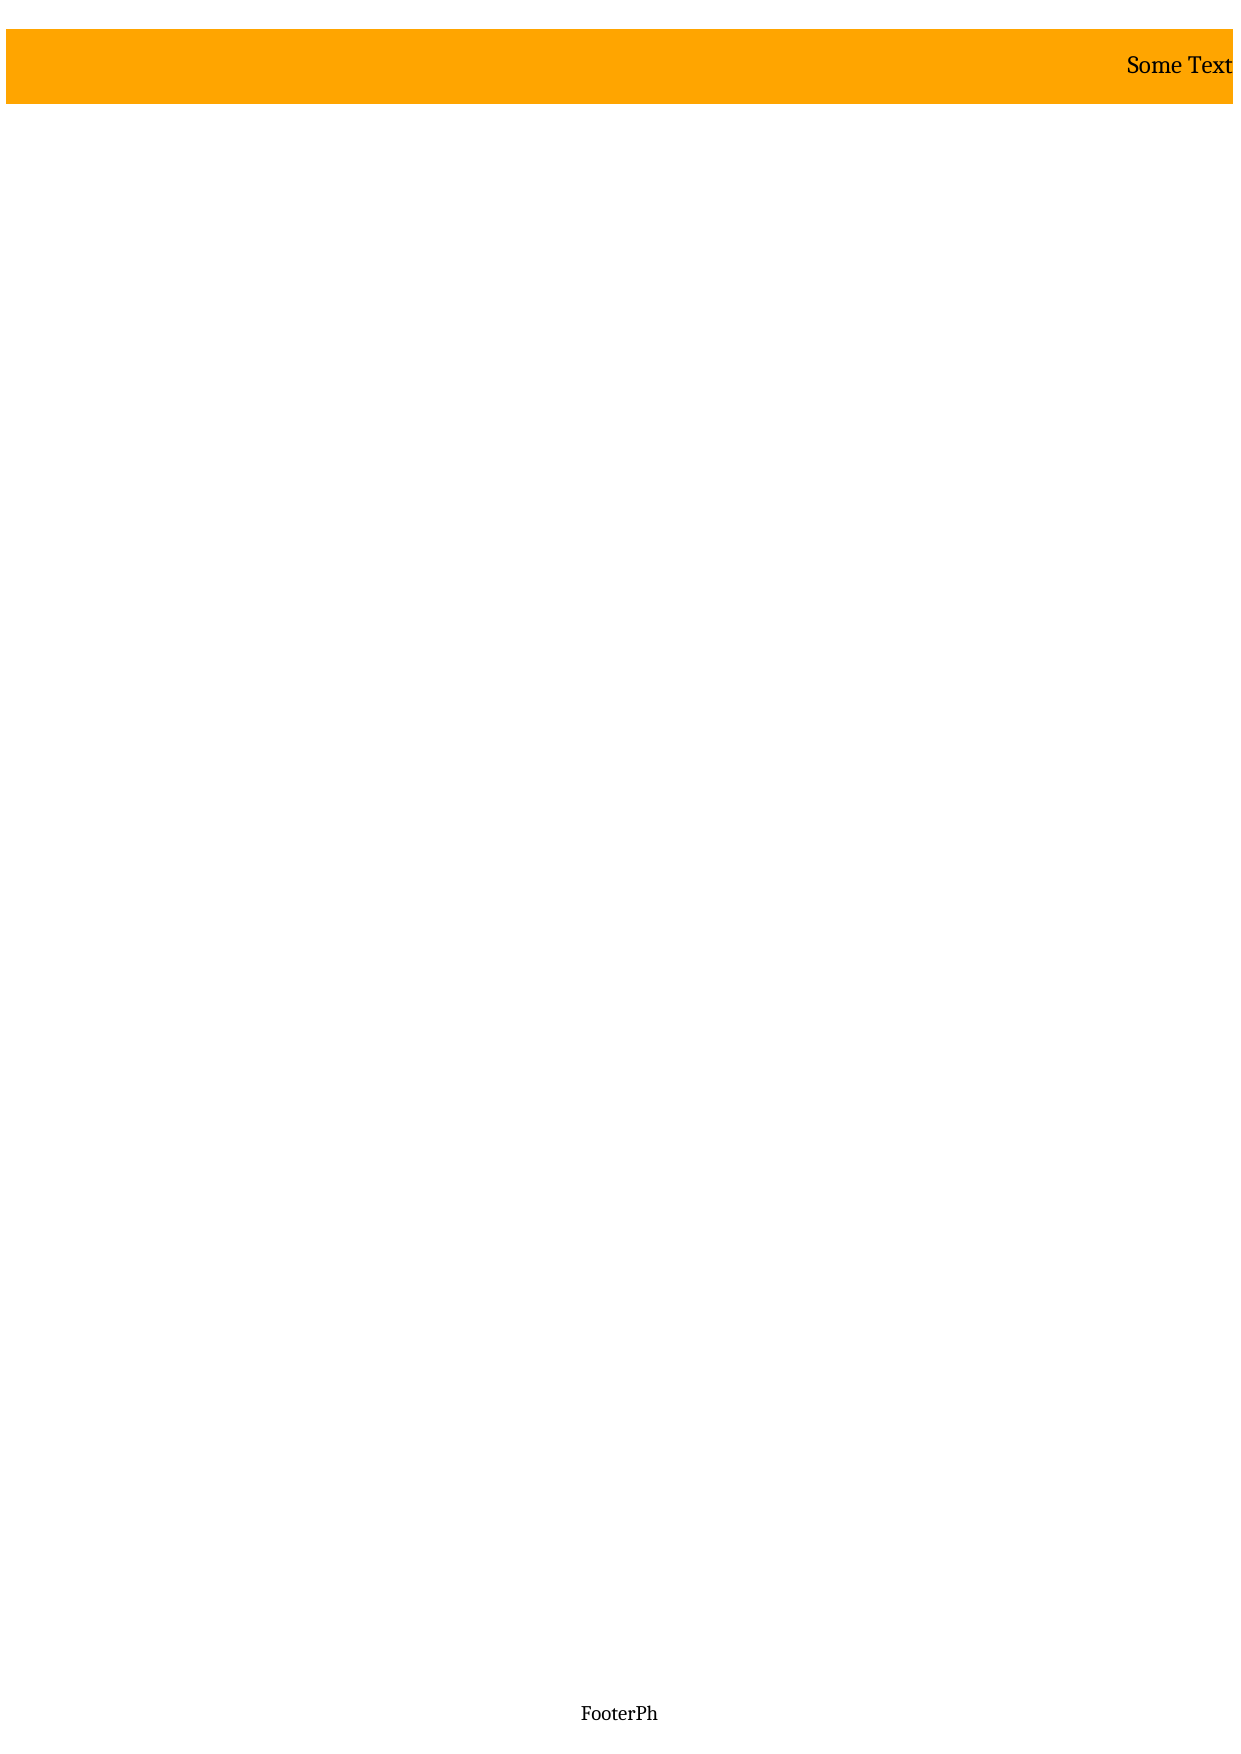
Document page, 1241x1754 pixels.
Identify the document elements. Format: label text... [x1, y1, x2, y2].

text Some Text [6, 54, 1233, 79]
